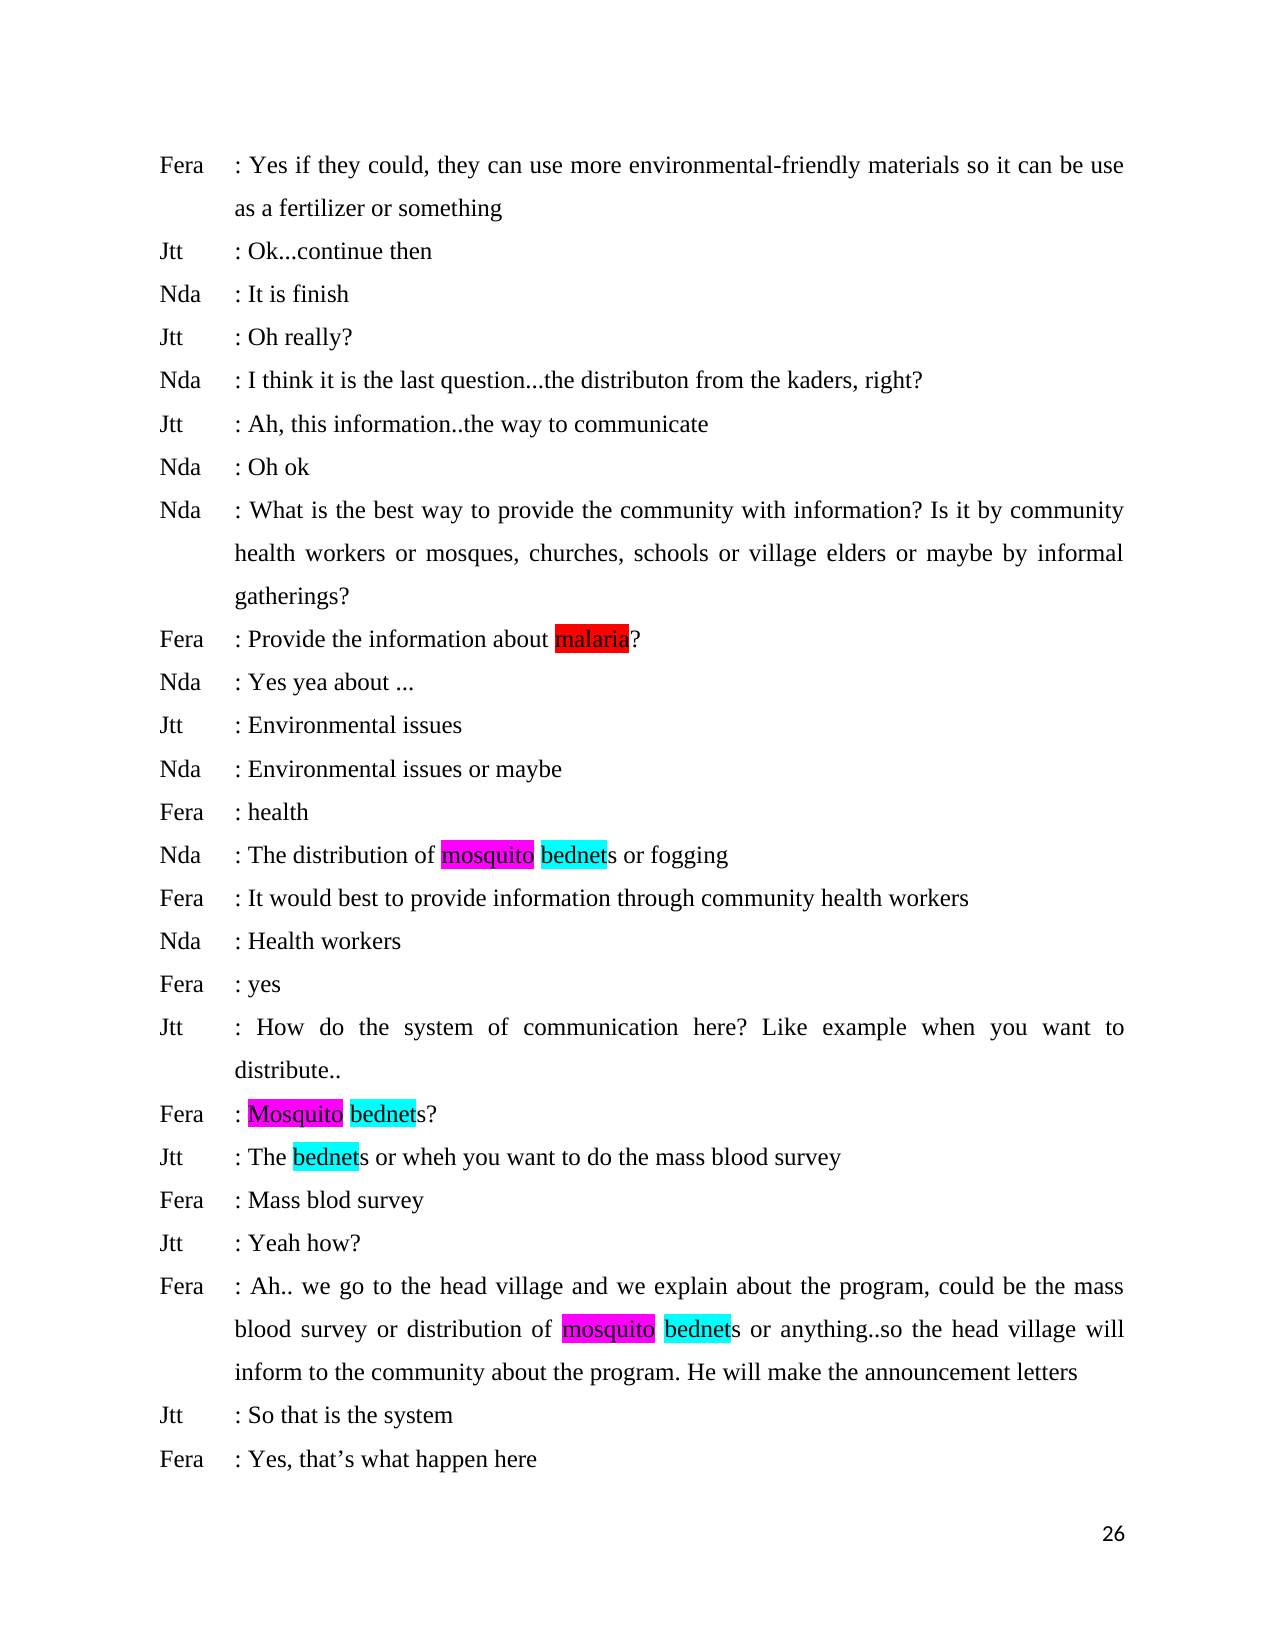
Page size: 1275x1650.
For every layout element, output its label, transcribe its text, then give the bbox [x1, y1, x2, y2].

text Fera : Mass blod survey [159, 1185, 1125, 1214]
text Nda : What is the best way to provide the community with information? Is it by community health workers or mosques, churches, schools or village elders or maybe by informal gatherings? [159, 495, 1125, 610]
text Jtt : Yeah how? [159, 1228, 1125, 1257]
text Fera : Mosquito bednets? [416, 1099, 1125, 1127]
text Fera : Provide the information about malaria? [629, 624, 1125, 653]
text Fera : health [159, 797, 1125, 826]
text Jtt : Ah, this information..the way to communicate [159, 409, 1125, 437]
text Jtt : Environmental issues [159, 711, 1125, 739]
text Fera : It would best to provide information through community health workers [159, 883, 1125, 912]
text Jtt : Ok...continue then [159, 236, 1125, 265]
text Fera : Yes if they could, they can use more environmental-friendly materials so it can be use as a fertilizer or something [159, 150, 1125, 222]
text Fera : Provide the information about malaria? [159, 624, 555, 653]
text Nda : Yes yea about ... [159, 667, 1125, 696]
text Jtt : How do the system of communication here? Like example when you want to distribute.. [159, 1012, 1125, 1084]
text Nda : Oh ok [159, 452, 1125, 481]
text Fera : Yes, that’s what happen here [159, 1444, 1125, 1472]
text Nda : The distribution of mosquito bednets or fogging [607, 840, 1125, 869]
text Jtt : The bednets or wheh you want to do the mass blood survey [359, 1142, 1125, 1171]
text Nda : The distribution of mosquito bednets or fogging [159, 840, 441, 869]
text Nda : Health workers [159, 926, 1125, 955]
text Fera : yes [159, 969, 1125, 998]
text Jtt : Oh really? [159, 322, 1125, 351]
text Jtt : The bednets or wheh you want to do the mass blood survey [159, 1142, 293, 1171]
text Fera : Mosquito bednets? [159, 1099, 248, 1127]
text Nda : It is finish [159, 279, 1125, 308]
text Nda : Environmental issues or maybe [159, 754, 1125, 782]
text Nda : I think it is the last question...the distributon from the kaders, right? [159, 366, 1125, 394]
text Fera : Ah.. we go to the head village and we explain about the program, could be the mass blood survey or distribution of mosquito bednets or anything..so the head village will inform to the community about the program. He will make the announcement letters [159, 1271, 1125, 1386]
text Jtt : So that is the system [159, 1401, 1125, 1429]
